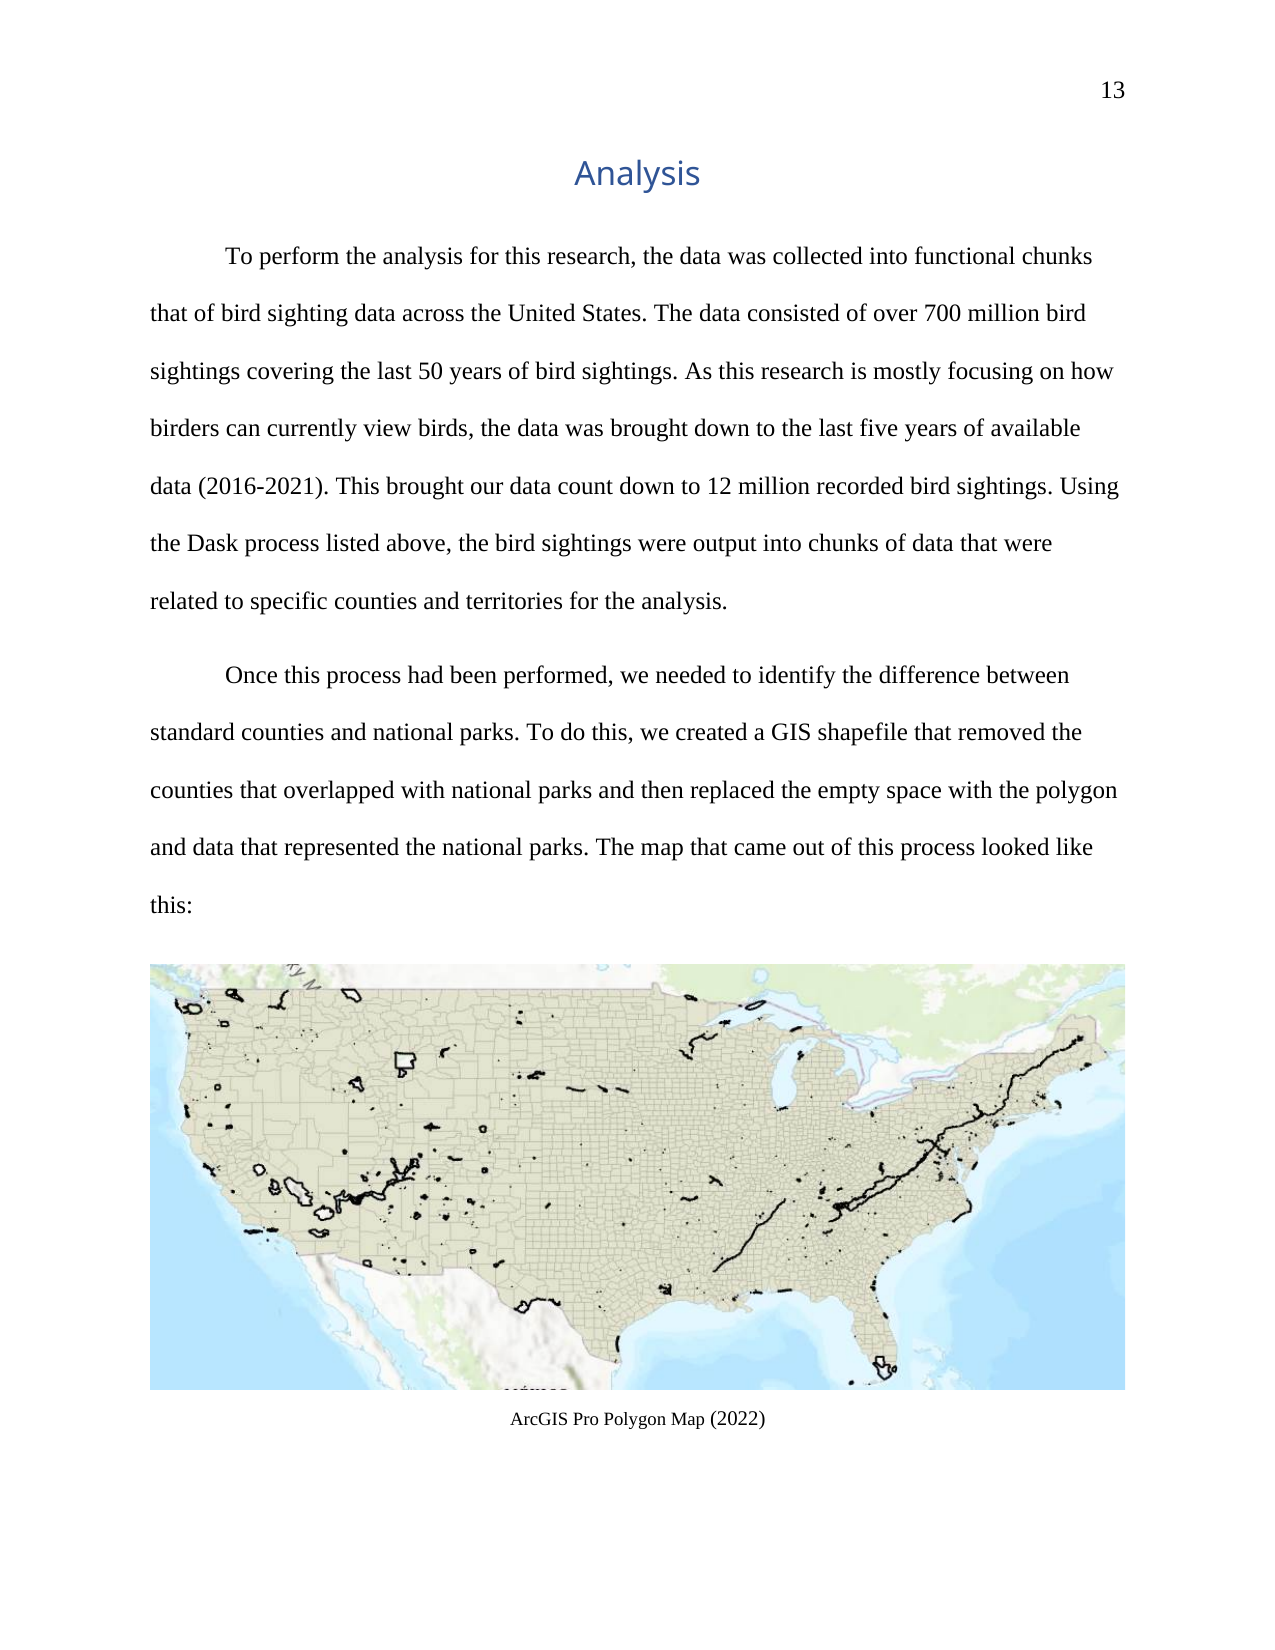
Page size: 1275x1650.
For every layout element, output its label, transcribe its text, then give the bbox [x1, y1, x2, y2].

picture [150, 964, 1125, 1390]
text Once this process had been performed, we needed to identify the difference between standard counties and national parks. To do this, we created a GIS shapefile that removed the counties that overlapped with national parks and then replaced the empty space with the polygon and data that represented the national parks. The map that came out of this process looked like this: [150, 660, 1125, 919]
text ArcGIS Pro Polygon Map (2022) [150, 1406, 1125, 1430]
subtitle Analysis [150, 150, 1125, 195]
text To perform the analysis for this research, the data was collected into functional chunks that of bird sighting data across the United States. The data consisted of over 700 million bird sightings covering the last 50 years of bird sightings. As this research is mostly focusing on how birders can currently view birds, the data was brought down to the last five years of available data (2016-2021). This brought our data count down to 12 million recorded bird sightings. Using the Dask process listed above, the bird sightings were output into chunks of data that were related to specific counties and territories for the analysis. [150, 241, 1125, 614]
